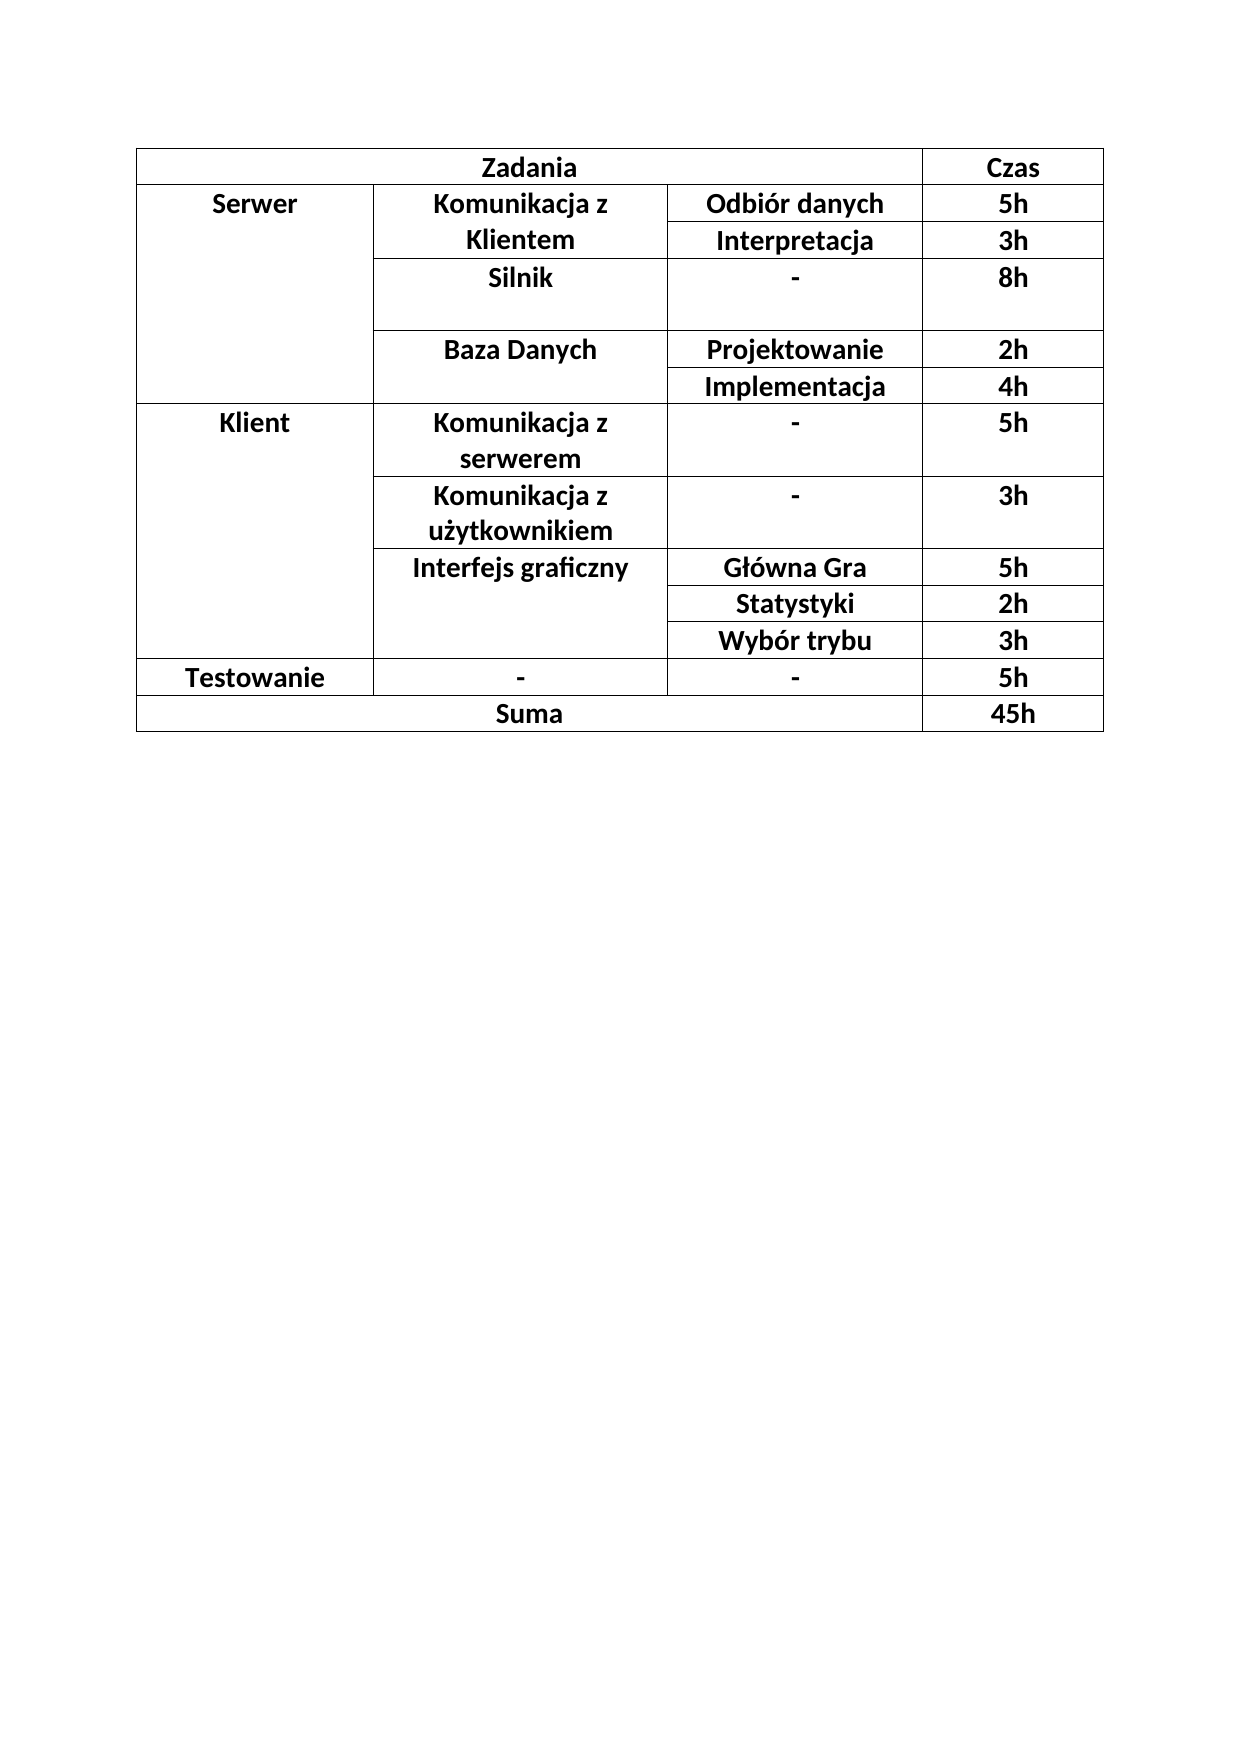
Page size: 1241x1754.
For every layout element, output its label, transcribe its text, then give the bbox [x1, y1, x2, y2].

table_cell 5h [923, 185, 1103, 221]
table_cell Serwer [137, 185, 373, 403]
table_cell Implementacja [668, 368, 922, 403]
table_cell 45h [923, 696, 1103, 731]
table_cell - [668, 659, 922, 694]
table_header Zadania [137, 149, 922, 184]
table_cell 8h [923, 259, 1103, 330]
table_cell Projektowanie [668, 331, 922, 367]
table_cell 5h [923, 659, 1103, 694]
table_cell Testowanie [137, 659, 373, 694]
table_cell Interpretacja [668, 222, 922, 258]
table_cell Silnik [374, 259, 667, 330]
table_cell - [668, 404, 922, 476]
table_cell 5h [923, 549, 1103, 584]
table_cell 2h [923, 331, 1103, 367]
table_cell Odbiór danych [668, 185, 922, 221]
table_cell Klient [137, 404, 373, 658]
table_cell Wybór trybu [668, 622, 922, 658]
table_cell Suma [137, 696, 922, 731]
table_cell - [668, 477, 922, 548]
table_cell Baza Danych [374, 331, 667, 403]
table_cell 3h [923, 222, 1103, 258]
table_cell Interfejs graficzny [374, 549, 667, 658]
table_cell Komunikacja z Klientem [374, 185, 667, 258]
table_cell 2h [923, 586, 1103, 621]
table_cell 3h [923, 477, 1103, 548]
table_header Czas [923, 149, 1103, 184]
table_cell - [374, 659, 667, 694]
table_cell Komunikacja z użytkownikiem [374, 477, 667, 548]
table_cell 3h [923, 622, 1103, 658]
table_cell Komunikacja z serwerem [374, 404, 667, 476]
table_cell 4h [923, 368, 1103, 403]
table_cell Główna Gra [668, 549, 922, 584]
table_cell Statystyki [668, 586, 922, 621]
table_cell 5h [923, 404, 1103, 476]
table_cell - [668, 259, 922, 330]
